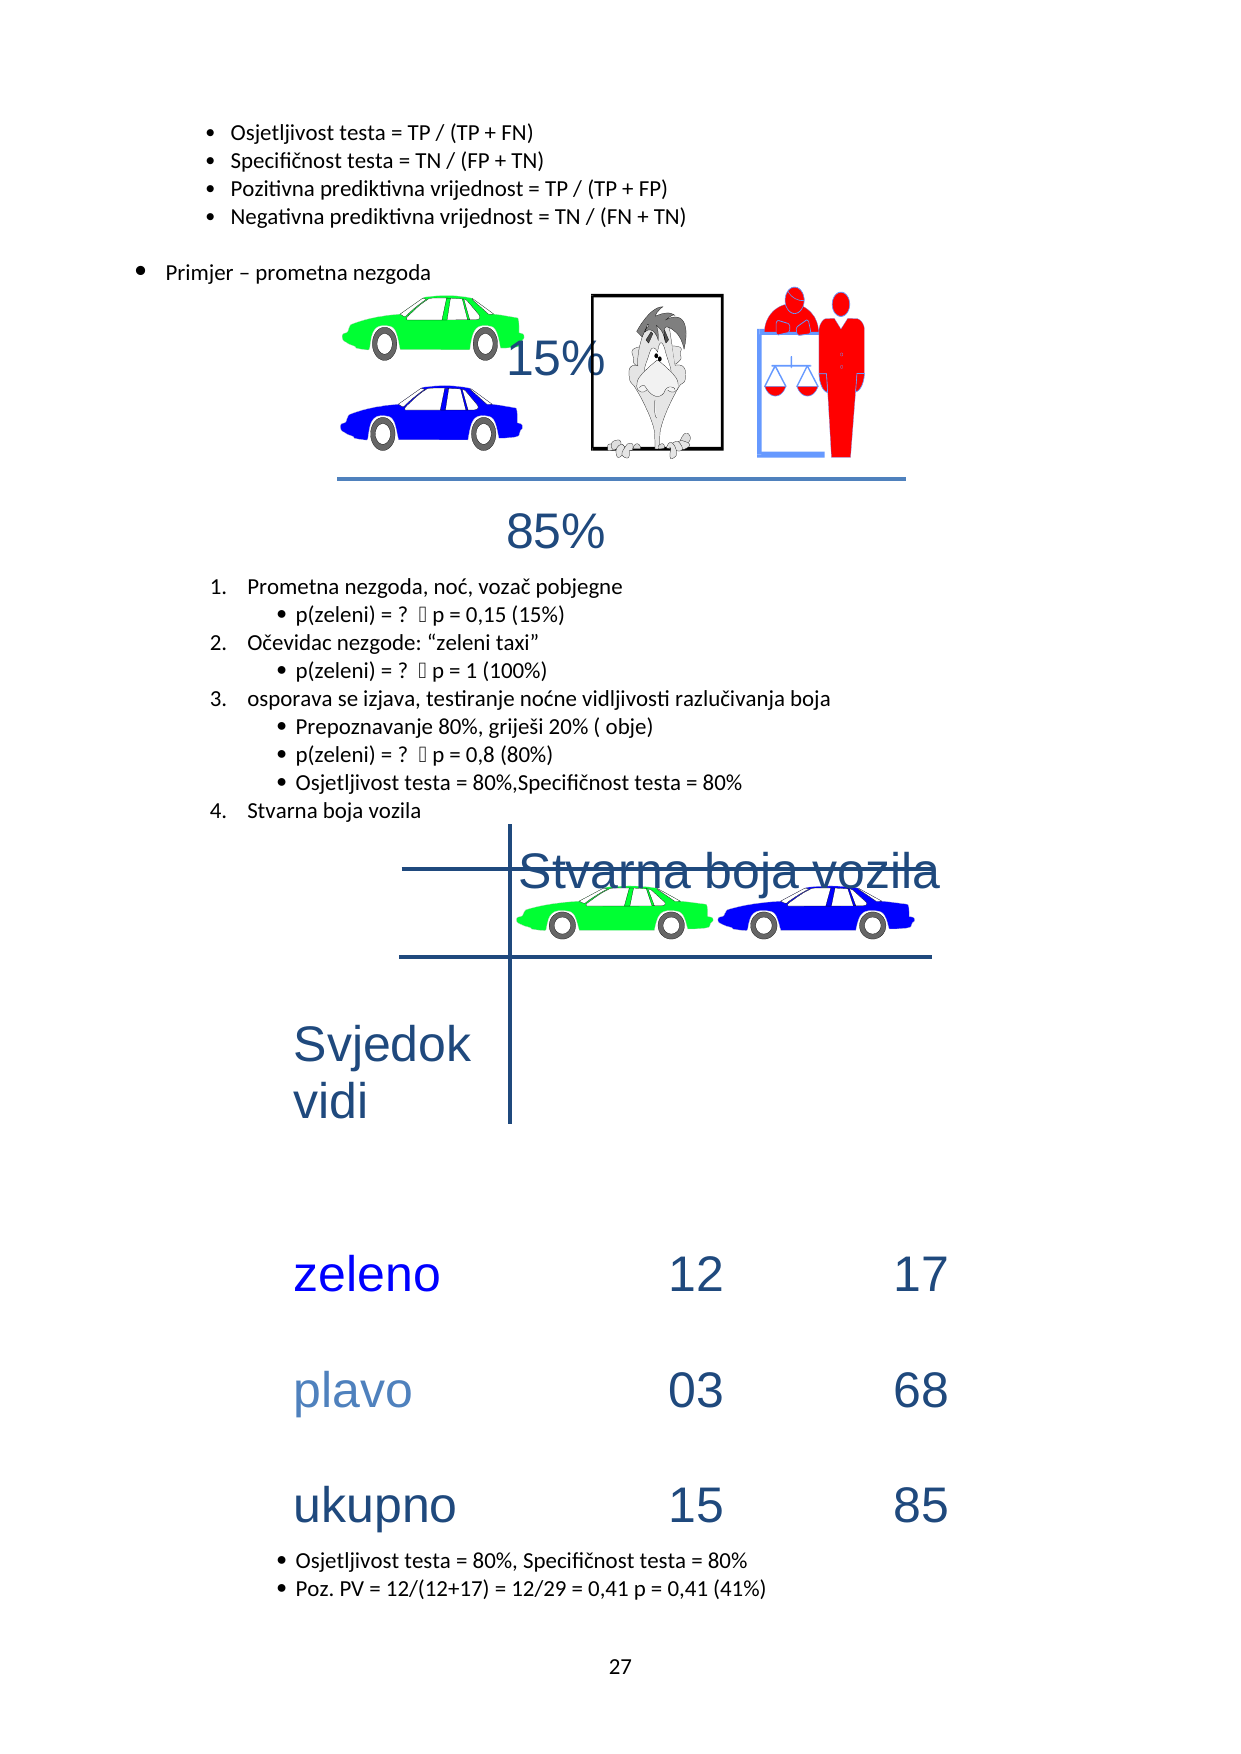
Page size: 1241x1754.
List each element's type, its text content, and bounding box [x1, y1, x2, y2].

text Primjer – prometna nezgoda [136, 258, 1104, 286]
text p(zeleni) = ? p = 0,8 (80%) [278, 740, 1104, 768]
list Stvarna boja vozila [209, 796, 1104, 824]
text Osjetljivost testa = TP / (TP + FN) [207, 118, 1104, 146]
list osporava se izjava, testiranje noćne vidljivosti razlučivanja boja [209, 684, 1104, 712]
text Negativna prediktivna vrijednost = TN / (FN + TN) [207, 202, 1104, 230]
text p(zeleni) = ? p = 1 (100%) [278, 656, 1104, 684]
list Očevidac nezgode: “zeleni taxi” [209, 628, 1104, 656]
text Specifičnost testa = TN / (FP + TN) [207, 146, 1104, 174]
text Poz. PV = 12/(12+17) = 12/29 = 0,41 p = 0,41 (41%) [278, 1574, 1104, 1602]
text Osjetljivost testa = 80%, Specifičnost testa = 80% [278, 1546, 1104, 1574]
list Prometna nezgoda, noć, vozač pobjegne [209, 572, 1104, 600]
text Prepoznavanje 80%, griješi 20% ( obje) [278, 712, 1104, 740]
text Osjetljivost testa = 80%,Specifičnost testa = 80% [278, 768, 1104, 796]
text Obrazovna uloga [764, 286, 800, 328]
text p(zeleni) = ? p = 0,15 (15%) [278, 600, 1104, 628]
text Pozitivna prediktivna vrijednost = TP / (TP + FP) [207, 174, 1104, 202]
